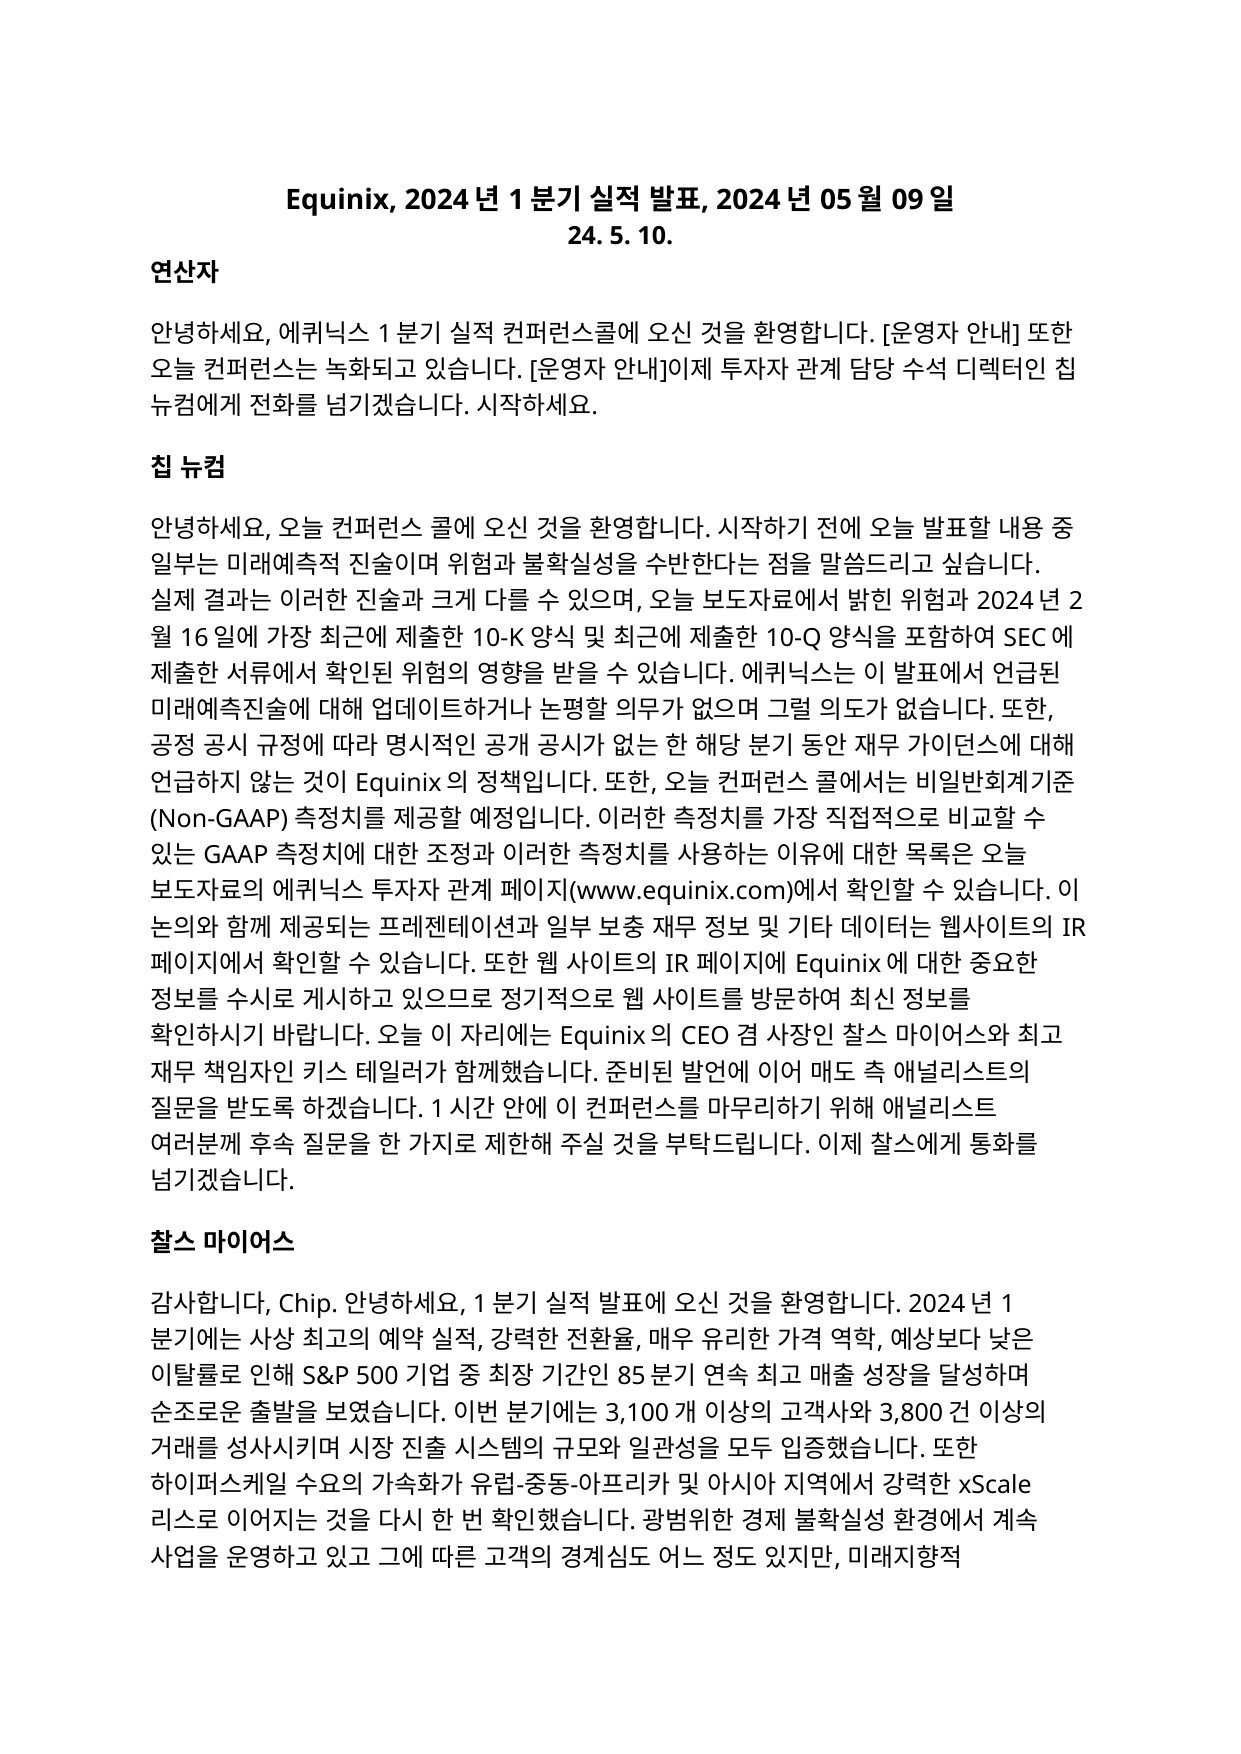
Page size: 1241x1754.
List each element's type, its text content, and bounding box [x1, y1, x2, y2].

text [150, 1283, 1090, 1573]
text 연산자 [150, 252, 1090, 288]
text 24. 5. 10. [150, 218, 1090, 252]
text 찰스 마이어스 [150, 1222, 1090, 1258]
text 안녕하세요, 에퀴닉스 1분기 실적 컨퍼런스콜에 오신 것을 환영합니다. [운영자 안내] 또한 오늘 컨퍼런스는 녹화되고 있습니다. [운영자 안내]이제 투자자 관계 담당 수석 디렉터인 칩 뉴컴에게 전화를 넘기겠습니다. 시작하세요. [150, 313, 1090, 422]
text 칩 뉴컴 [150, 447, 1090, 483]
text Equinix, 2024년 1분기 실적 발표, 2024년 05월 09일 [150, 177, 1090, 218]
text 안녕하세요, 오늘 컨퍼런스 콜에 오신 것을 환영합니다. 시작하기 전에 오늘 발표할 내용 중 일부는 미래예측적 진술이며 위험과 불확실성을 수반한다는 점을 말씀드리고 싶습니다. 실제 결과는 이러한 진술과 크게 다를 수 있으며, 오늘 보도자료에서 밝힌 위험과 2024년 2월 16일에 가장 최근에 제출한 10-K 양식 및 최근에 제출한 10-Q 양식을 포함하여 SEC에 제출한 서류에서 확인된 위험의 영향을 받을 수 있습니다. 에퀴닉스는 이 발표에서 언급된 미래예측진술에 대해 업데이트하거나 논평할 의무가 없으며 그럴 의도가 없습니다. 또한, 공정 공시 규정에 따라 명시적인 공개 공시가 없는 한 해당 분기 동안 재무 가이던스에 대해 언급하지 않는 것이 Equinix의 정책입니다. 또한, 오늘 컨퍼런스 콜에서는 비일반회계기준(Non-GAAP) 측정치를 제공할 예정입니다. 이러한 측정치를 가장 직접적으로 비교할 수 있는 GAAP 측정치에 대한 조정과 이러한 측정치를 사용하는 이유에 대한 목록은 오늘 보도자료의 에퀴닉스 투자자 관계 페이지(www.equinix.com)에서 확인할 수 있습니다. 이 논의와 함께 제공되는 프레젠테이션과 일부 보충 재무 정보 및 기타 데이터는 웹사이트의 IR 페이지에서 확인할 수 있습니다. 또한 웹 사이트의 IR 페이지에 Equinix에 대한 중요한 정보를 수시로 게시하고 있으므로 정기적으로 웹 사이트를 방문하여 최신 정보를 확인하시기 바랍니다. 오늘 이 자리에는 Equinix의 CEO 겸 사장인 찰스 마이어스와 최고 재무 책임자인 키스 테일러가 함께했습니다. 준비된 발언에 이어 매도 측 애널리스트의 질문을 받도록 하겠습니다. 1시간 안에 이 컨퍼런스를 마무리하기 위해 애널리스트 여러분께 후속 질문을 한 가지로 제한해 주실 것을 부탁드립니다. 이제 찰스에게 통화를 넘기겠습니다. [150, 508, 1090, 1197]
